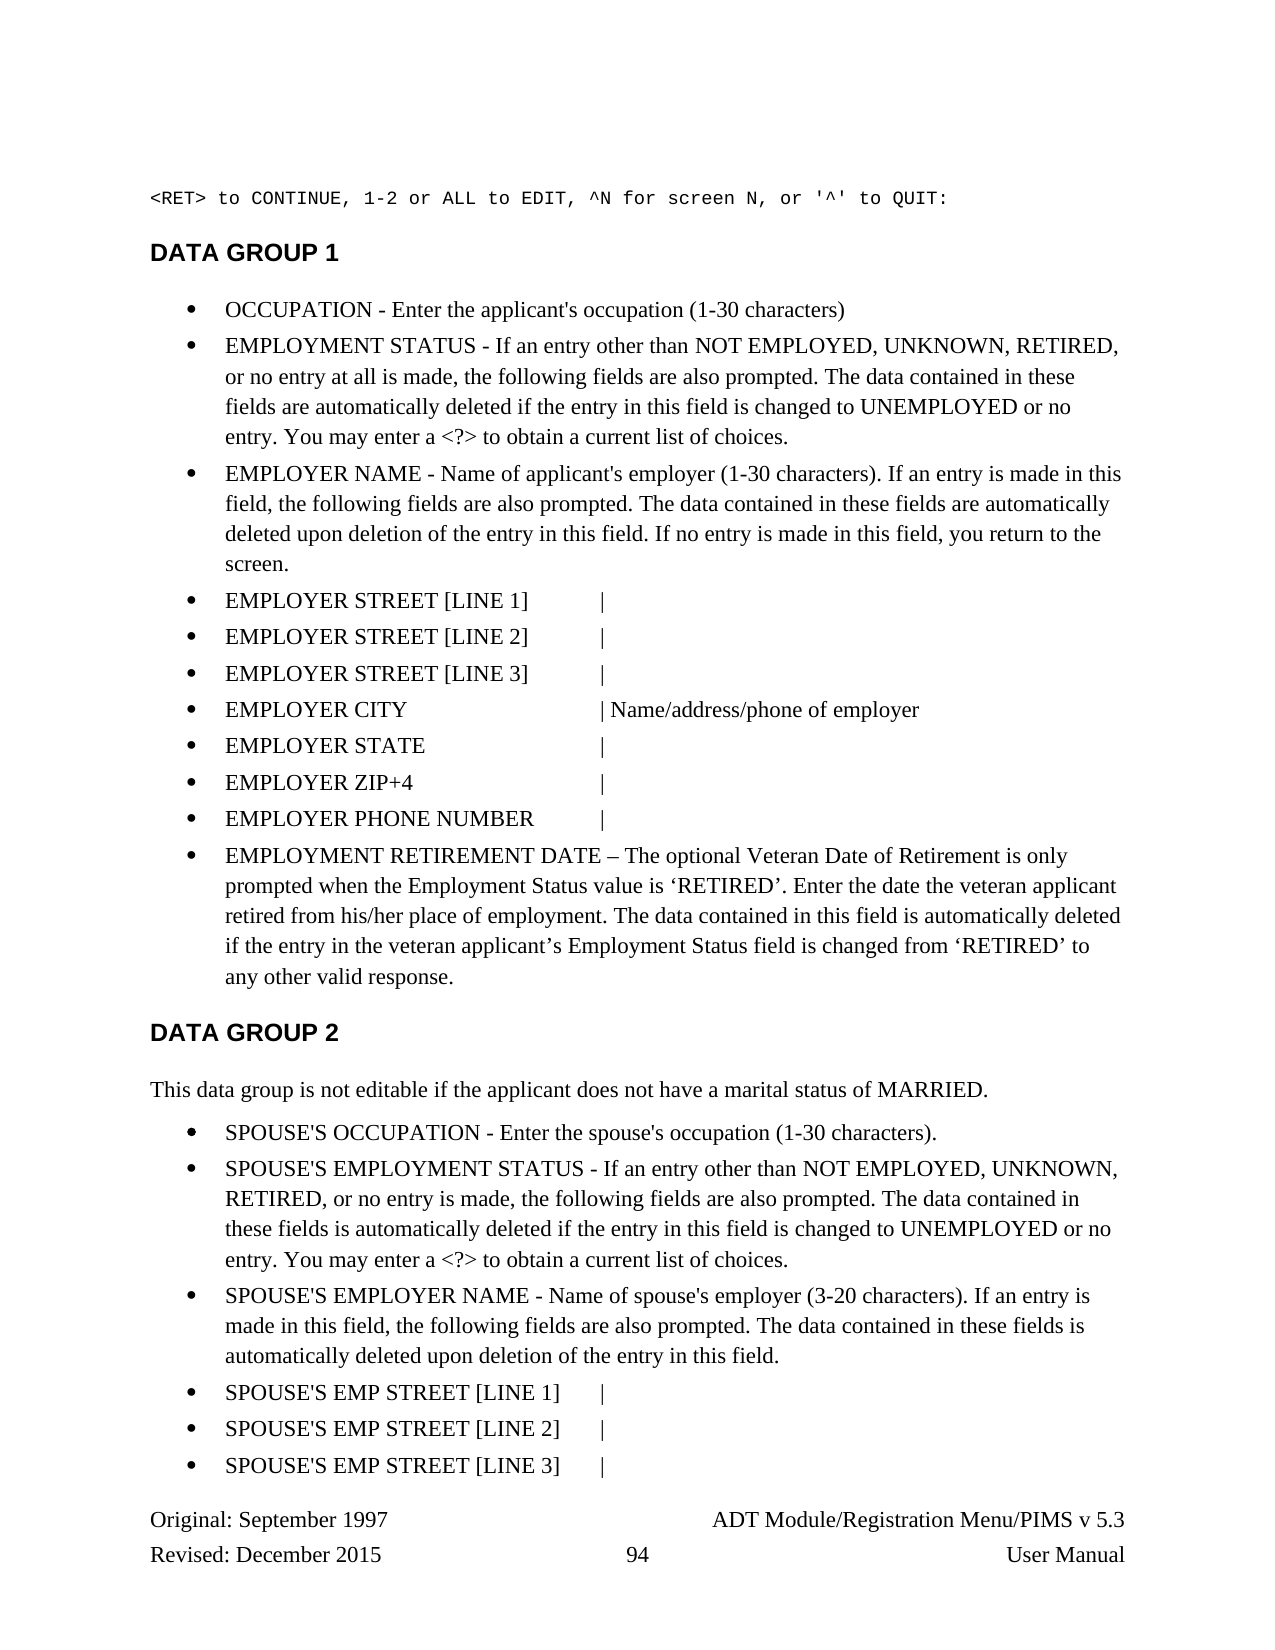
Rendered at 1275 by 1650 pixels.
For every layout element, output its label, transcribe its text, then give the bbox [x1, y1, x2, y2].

text EMPLOYER ZIP+4 | [187, 769, 1125, 795]
text EMPLOYER STREET [LINE 1] | [187, 587, 1125, 613]
text EMPLOYER CITY | Name/address/phone of employer [187, 696, 1125, 722]
text <RET> to CONTINUE, 1-2 or ALL to EDIT, ^N for screen N, or '^' to QUIT: [150, 189, 1125, 210]
text DATA GROUP 1 [150, 238, 1125, 267]
text DATA GROUP 2 [150, 1018, 1125, 1047]
text SPOUSE'S EMP STREET [LINE 2] | [187, 1416, 1125, 1442]
text SPOUSE'S OCCUPATION - Enter the spouse's occupation (1-30 characters). [187, 1119, 1125, 1145]
text EMPLOYMENT RETIREMENT DATE – The optional Veteran Date of Retirement is only prompted when the Employment Status value is ‘RETIRED’. Enter the date the veteran applicant retired from his/her place of employment. The data contained in this field is automatically deleted if the entry in the veteran applicant’s Employment Status field is changed from ‘RETIRED’ to any other valid response. [187, 842, 1125, 989]
text EMPLOYER STATE | [187, 732, 1125, 759]
text EMPLOYER NAME - Name of applicant's employer (1-30 characters). If an entry is made in this field, the following fields are also prompted. The data contained in these fields are automatically deleted upon deletion of the entry in this field. If no entry is made in this field, you return to the screen. [187, 459, 1125, 577]
text SPOUSE'S EMPLOYMENT STATUS - If an entry other than NOT EMPLOYED, UNKNOWN, RETIRED, or no entry is made, the following fields are also prompted. The data contained in these fields is automatically deleted if the entry in this field is changed to UNEMPLOYED or no entry. You may enter a <?> to obtain a current list of choices. [187, 1155, 1125, 1272]
text OCCUPATION - Enter the applicant's occupation (1-30 characters) [187, 296, 1125, 322]
text EMPLOYER STREET [LINE 3] | [187, 659, 1125, 686]
text EMPLOYER PHONE NUMBER | [187, 805, 1125, 832]
text SPOUSE'S EMP STREET [LINE 3] | [187, 1452, 1125, 1478]
text SPOUSE'S EMPLOYER NAME - Name of spouse's employer (3-20 characters). If an entry is made in this field, the following fields are also prompted. The data contained in these fields is automatically deleted upon deletion of the entry in this field. [187, 1282, 1125, 1369]
text EMPLOYMENT STATUS - If an entry other than NOT EMPLOYED, UNKNOWN, RETIRED, or no entry at all is made, the following fields are also prompted. The data contained in these fields are automatically deleted if the entry in this field is changed to UNEMPLOYED or no entry. You may enter a <?> to obtain a current list of choices. [187, 332, 1125, 449]
text This data group is not editable if the applicant does not have a marital status of MARRIED. [150, 1076, 1125, 1102]
text SPOUSE'S EMP STREET [LINE 1] | [187, 1379, 1125, 1405]
text EMPLOYER STREET [LINE 2] | [187, 623, 1125, 649]
